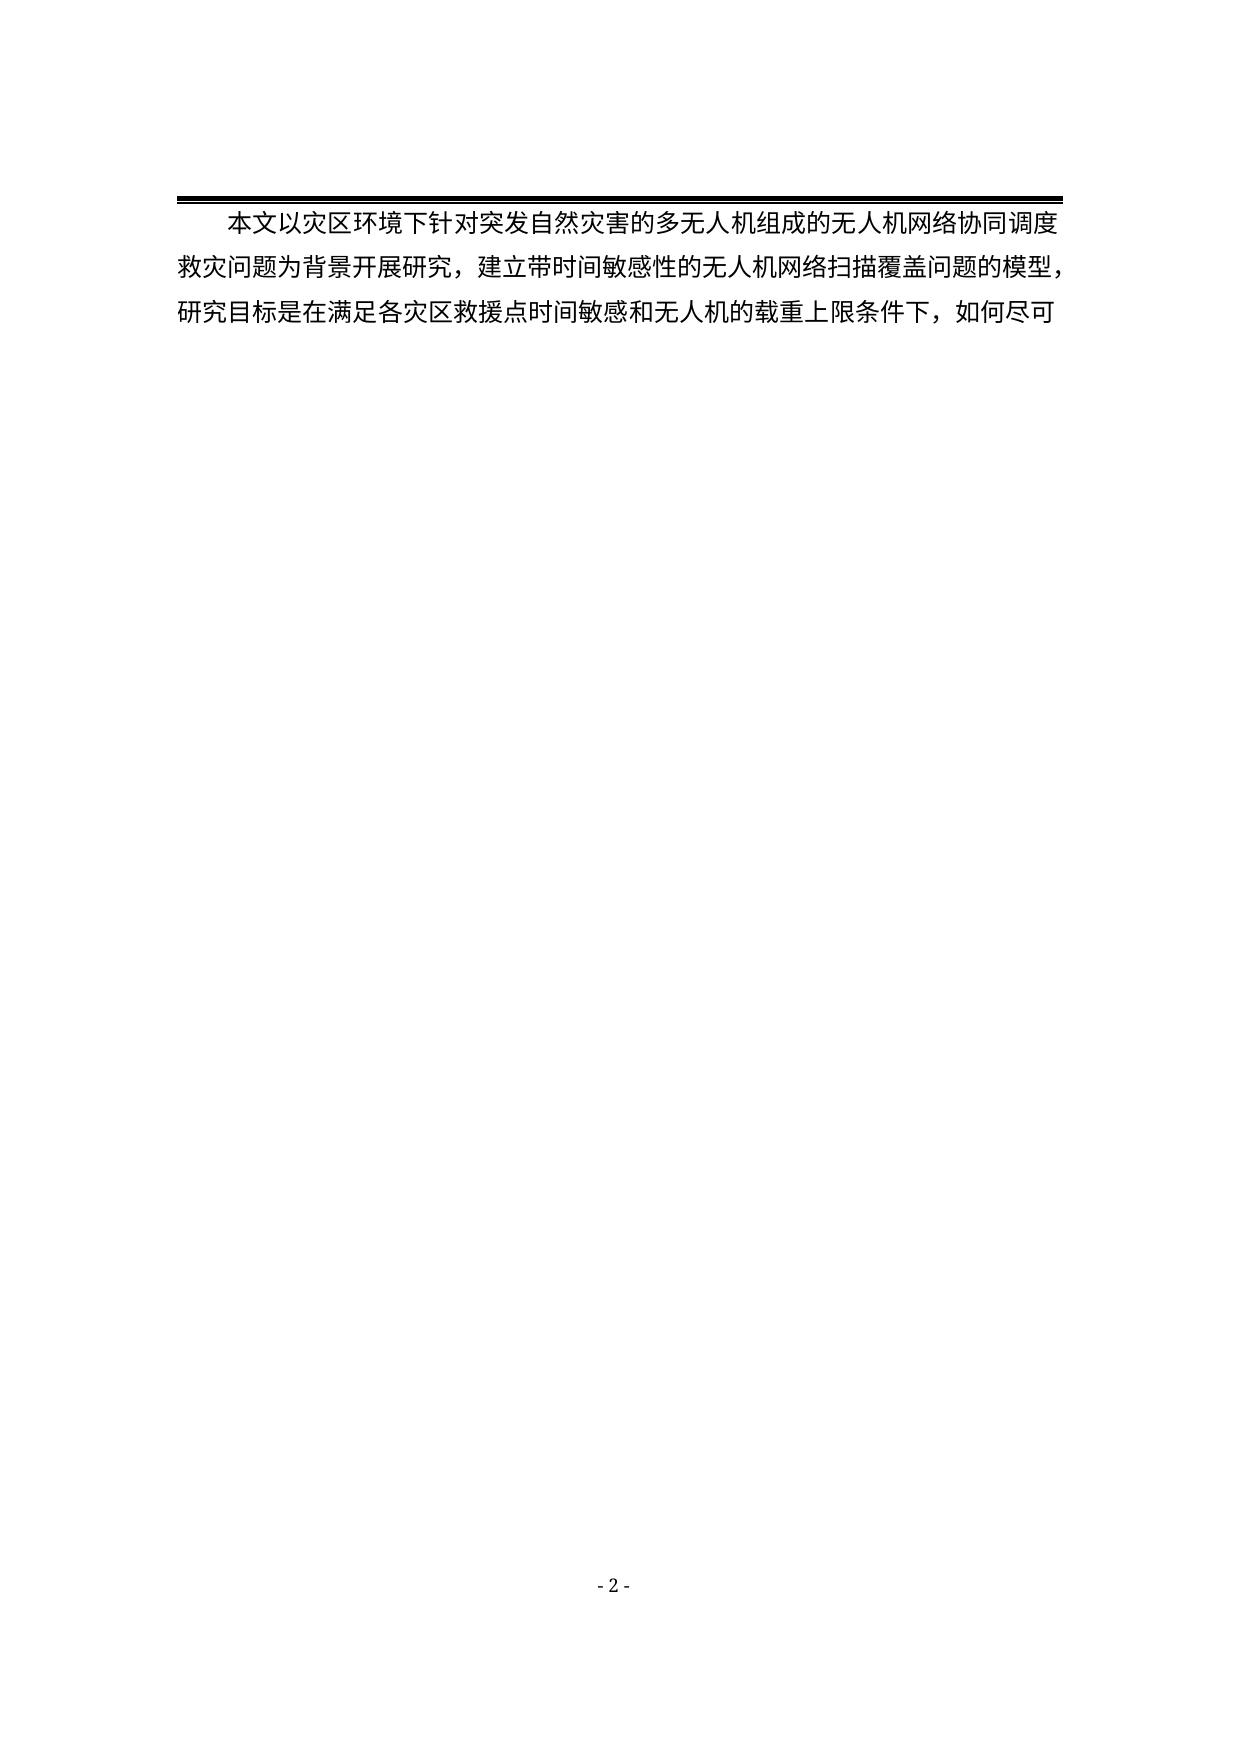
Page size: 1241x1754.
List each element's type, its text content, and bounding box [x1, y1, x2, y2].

text 本文以灾区环境下针对突发自然灾害的多无人机组成的无人机网络协同调度救灾问题为背景开展研究，建立带时间敏感性的无人机网络扫描覆盖问题的模型，研究目标是在满足各灾区救援点时间敏感和无人机的载重上限条件下，如何尽可 [177, 204, 1081, 328]
